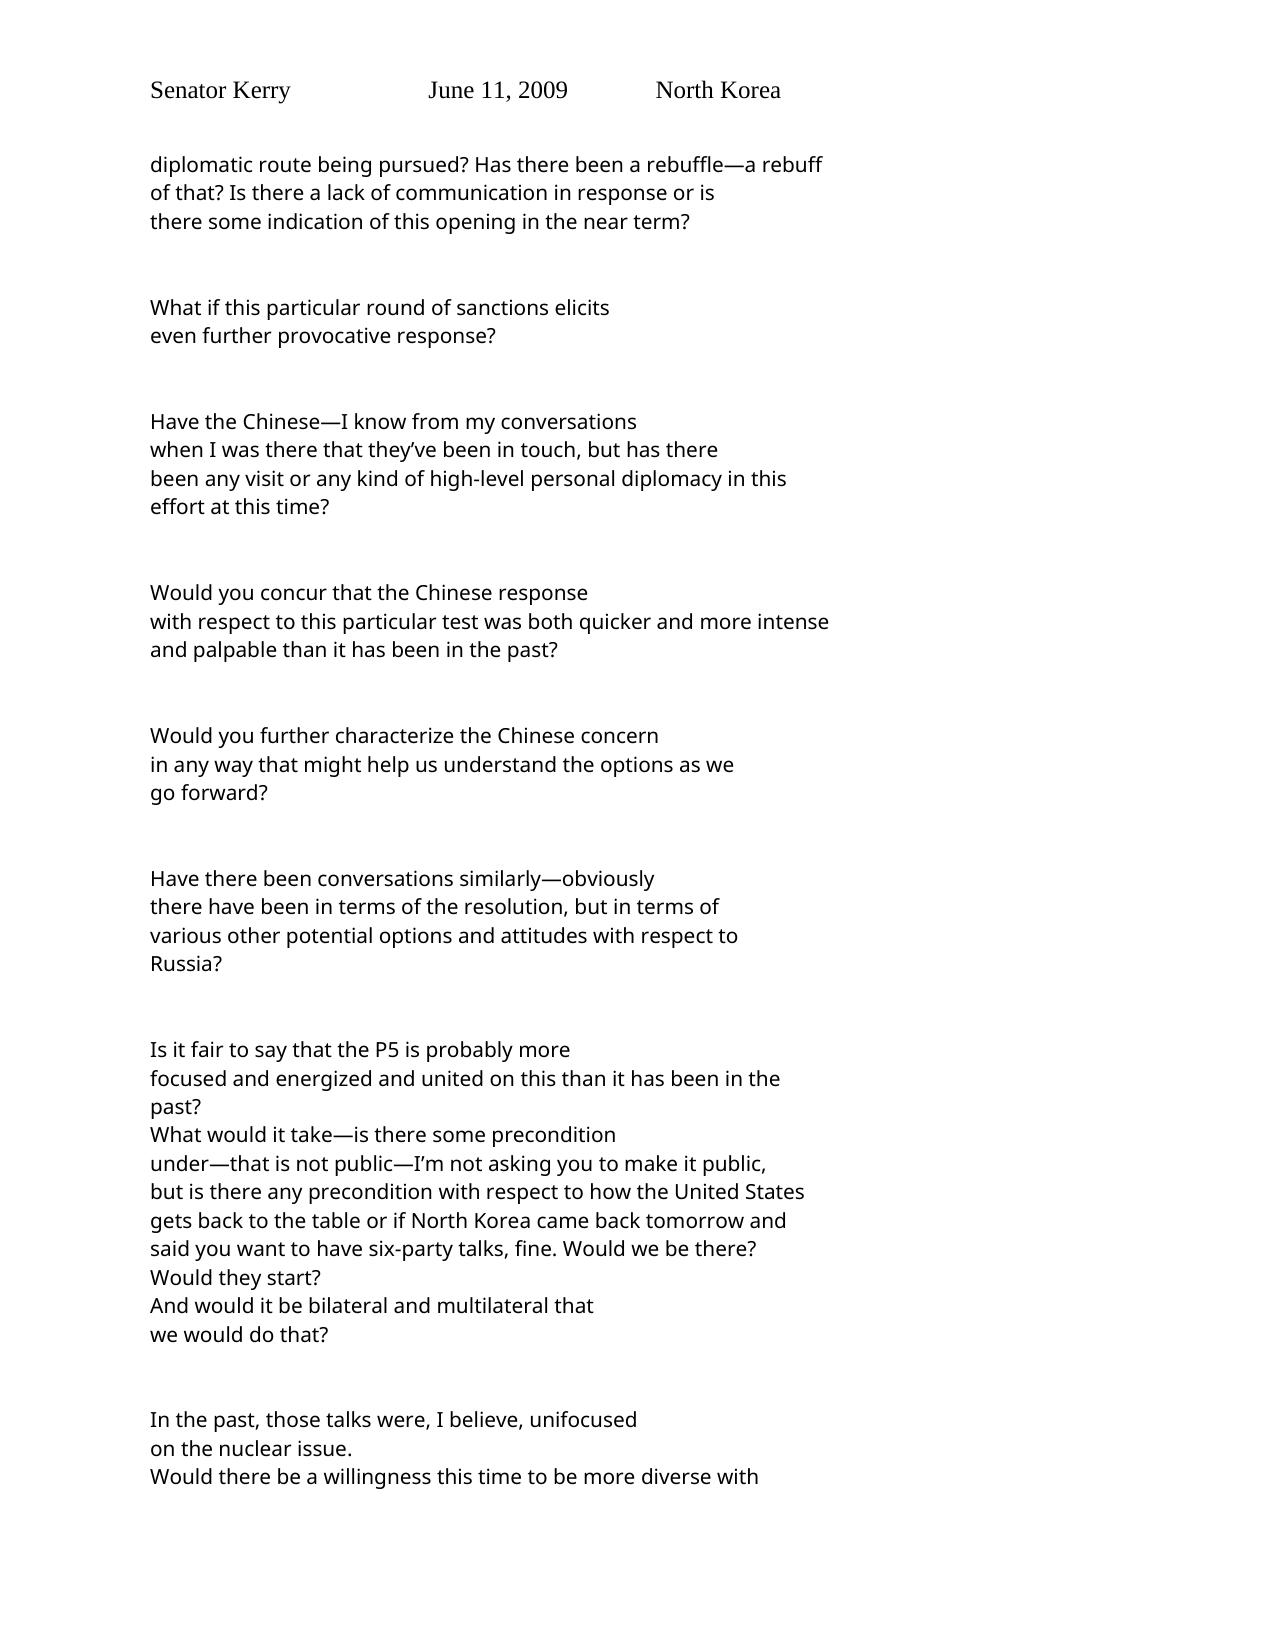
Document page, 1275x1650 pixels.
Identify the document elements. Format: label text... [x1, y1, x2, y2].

text Would there be a willingness this time to be more diverse with [150, 1462, 1125, 1491]
text with respect to this particular test was both quicker and more intense [150, 607, 1125, 635]
text we would do that? [150, 1320, 1125, 1348]
text under—that is not public—I’m not asking you to make it public, [150, 1149, 1125, 1177]
text gets back to the table or if North Korea came back tomorrow and [150, 1206, 1125, 1234]
text of that? Is there a lack of communication in response or is [150, 178, 1125, 207]
text when I was there that they’ve been in touch, but has there [150, 436, 1125, 464]
text Is it fair to say that the P5 is probably more [150, 1035, 1125, 1064]
text What would it take—is there some precondition [150, 1121, 1125, 1149]
text been any visit or any kind of high-level personal diplomacy in this [150, 464, 1125, 492]
text focused and energized and united on this than it has been in the [150, 1064, 1125, 1092]
text Would you concur that the Chinese response [150, 578, 1125, 607]
text and palpable than it has been in the past? [150, 635, 1125, 664]
text go forward? [150, 778, 1125, 807]
text effort at this time? [150, 492, 1125, 521]
text Would they start? [150, 1263, 1125, 1291]
text said you want to have six-party talks, fine. Would we be there? [150, 1234, 1125, 1263]
text but is there any precondition with respect to how the United States [150, 1177, 1125, 1206]
text And would it be bilateral and multilateral that [150, 1291, 1125, 1320]
text Have there been conversations similarly—obviously [150, 864, 1125, 892]
text diplomatic route being pursued? Has there been a rebuffle—a rebuff [150, 150, 1125, 178]
text Would you further characterize the Chinese concern [150, 721, 1125, 750]
text in any way that might help us understand the options as we [150, 750, 1125, 778]
text there some indication of this opening in the near term? [150, 207, 1125, 235]
text on the nuclear issue. [150, 1434, 1125, 1462]
text In the past, those talks were, I believe, unifocused [150, 1406, 1125, 1434]
text there have been in terms of the resolution, but in terms of [150, 892, 1125, 921]
text Have the Chinese—I know from my conversations [150, 407, 1125, 436]
text various other potential options and attitudes with respect to [150, 921, 1125, 949]
text even further provocative response? [150, 321, 1125, 350]
text Russia? [150, 949, 1125, 978]
text past? [150, 1092, 1125, 1121]
text What if this particular round of sanctions elicits [150, 293, 1125, 321]
